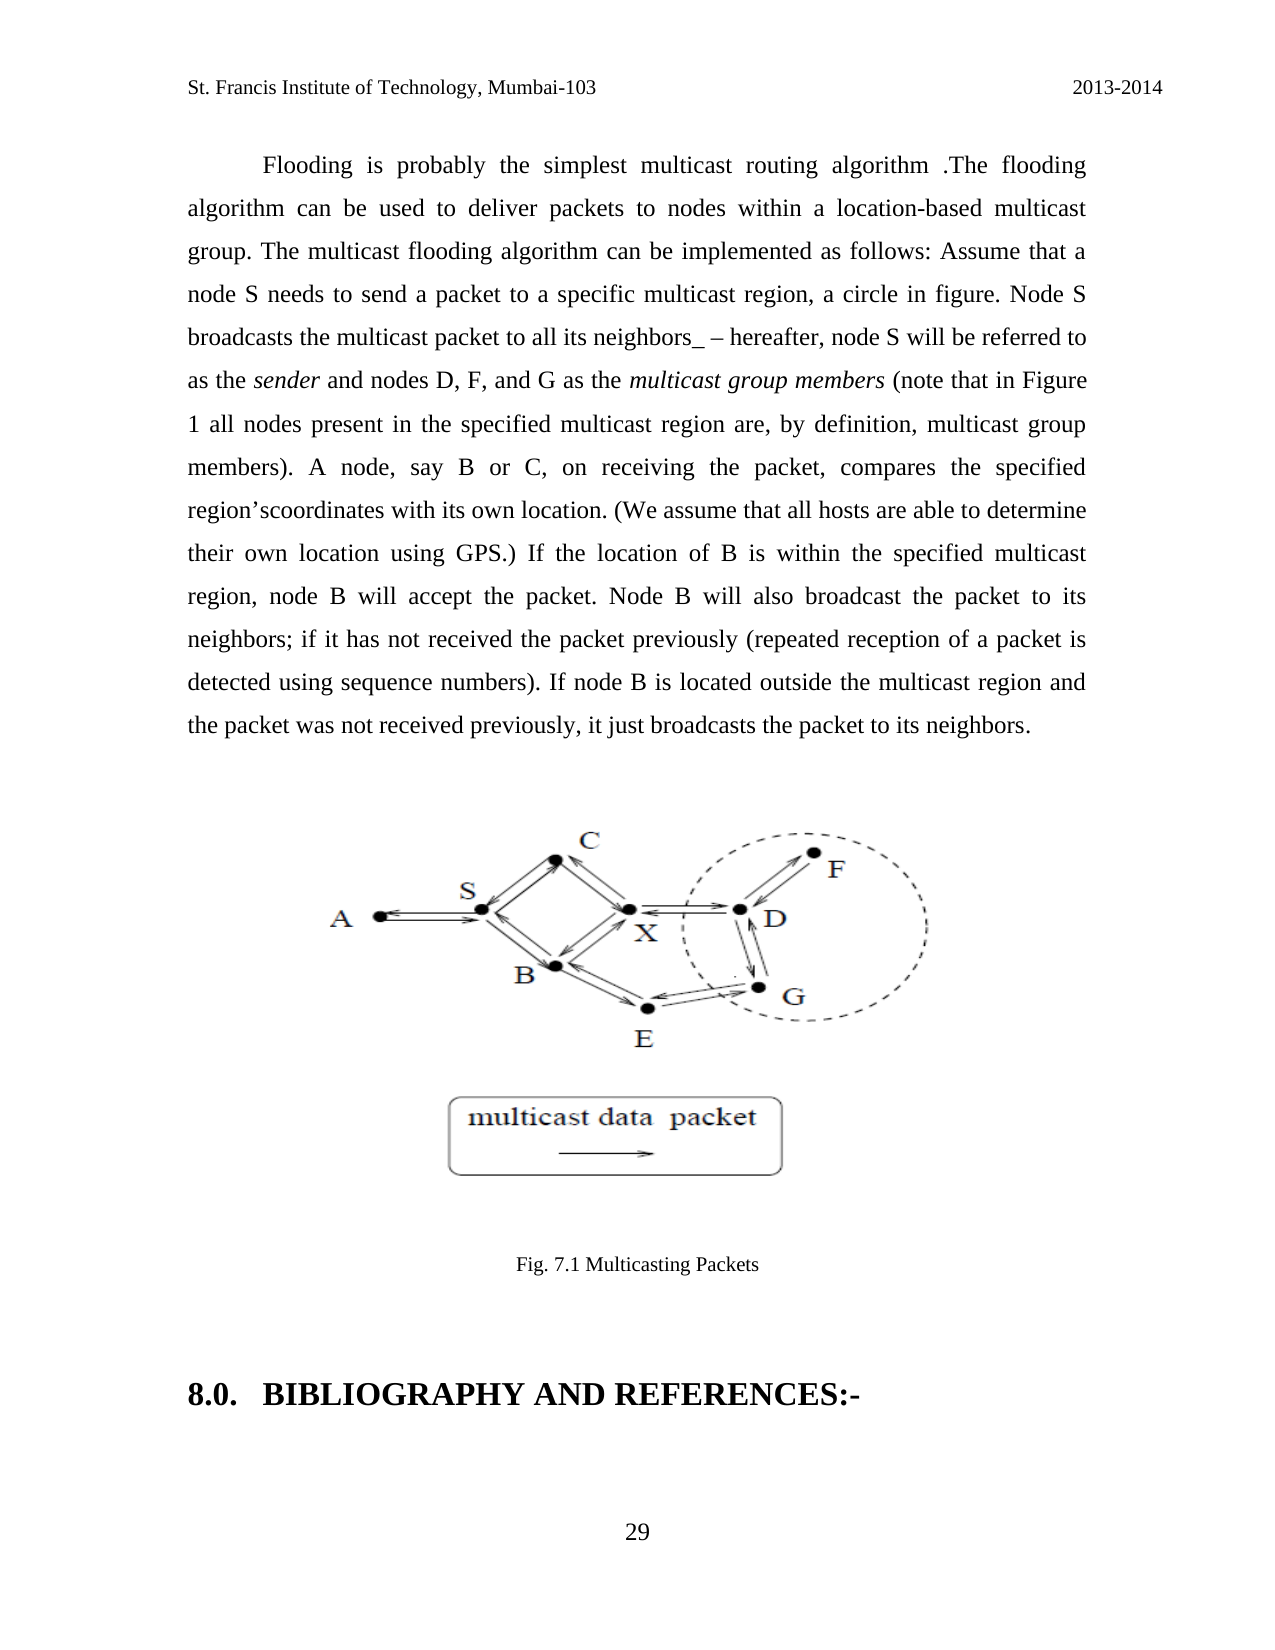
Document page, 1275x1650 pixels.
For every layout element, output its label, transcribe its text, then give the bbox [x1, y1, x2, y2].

list BIBLIOGRAPHY AND REFERENCES:- [187, 1374, 1087, 1413]
text Flooding is probably the simplest multicast routing algorithm .The flooding algorithm can be used to deliver packets to nodes within a location-based multicast group. The multicast flooding algorithm can be implemented as follows: Assume that a node S needs to send a packet to a specific multicast region, a circle in figure. Node S broadcasts the multicast packet to all its neighbors_ – hereafter, node S will be referred to as the sender and nodes D, F, and G as the multicast group members (note that in Figure 1 all nodes present in the specified multicast region are, by definition, multicast group members). A node, say B or C, on receiving the packet, compares the specified region’scoordinates with its own location. (We assume that all hosts are able to determine their own location using GPS.) If the location of B is within the specified multicast region, node B will accept the packet. Node B will also broadcast the packet to its neighbors; if it has not received the packet previously (repeated reception of a packet is detected using sequence numbers). If node B is located outside the multicast region and the packet was not received previously, it just broadcasts the packet to its neighbors. [187, 150, 1087, 739]
picture [329, 796, 946, 1195]
text Fig. 7.1 Multicasting Packets [187, 1252, 1087, 1276]
